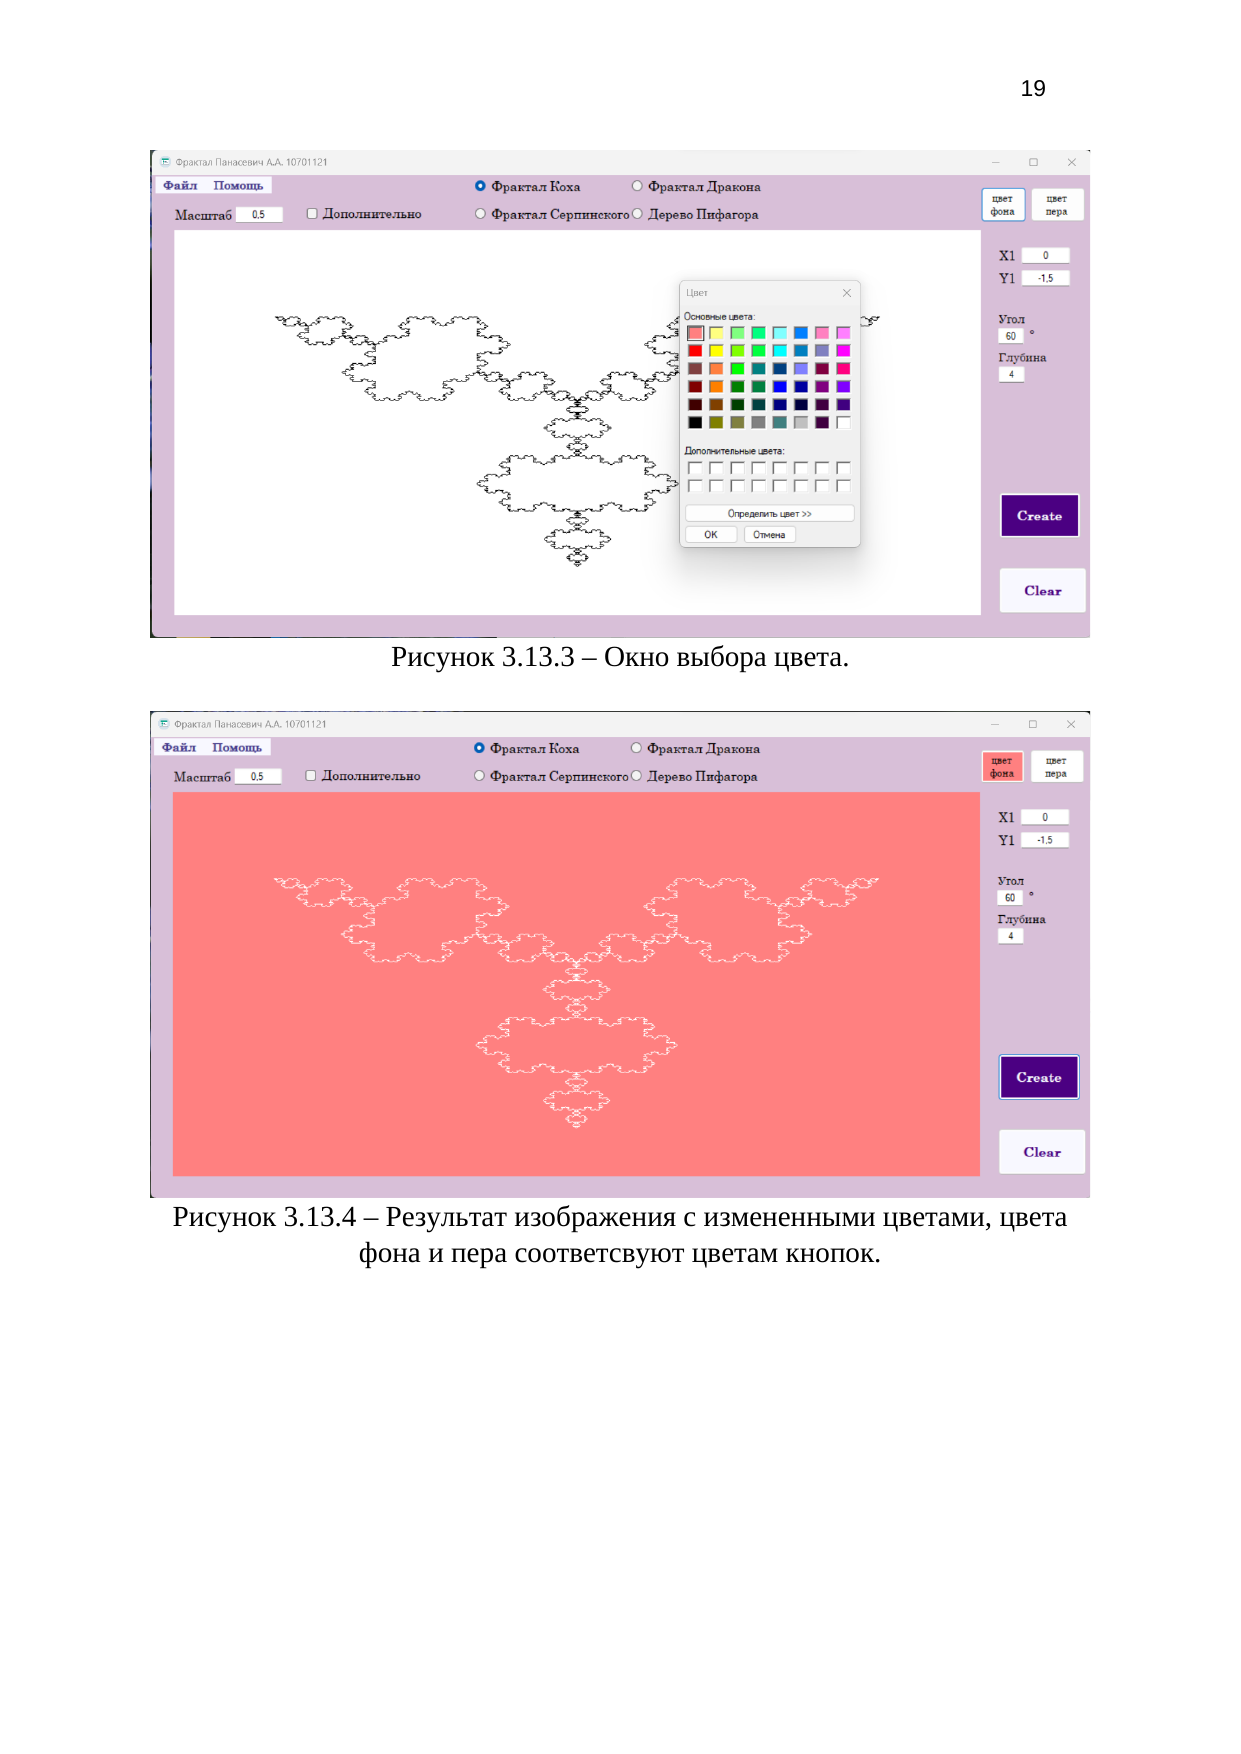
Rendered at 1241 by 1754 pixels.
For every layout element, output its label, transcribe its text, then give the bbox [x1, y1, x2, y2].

picture [150, 711, 1091, 1198]
text Рисунок 3.13.3 – Окно выбора цвета. [150, 639, 1090, 673]
picture [150, 150, 1091, 638]
text Рисунок 3.13.4 – Результат изображения с измененными цветами, цвета фона и пера соответсвуют цветам кнопок. [150, 1199, 1090, 1269]
